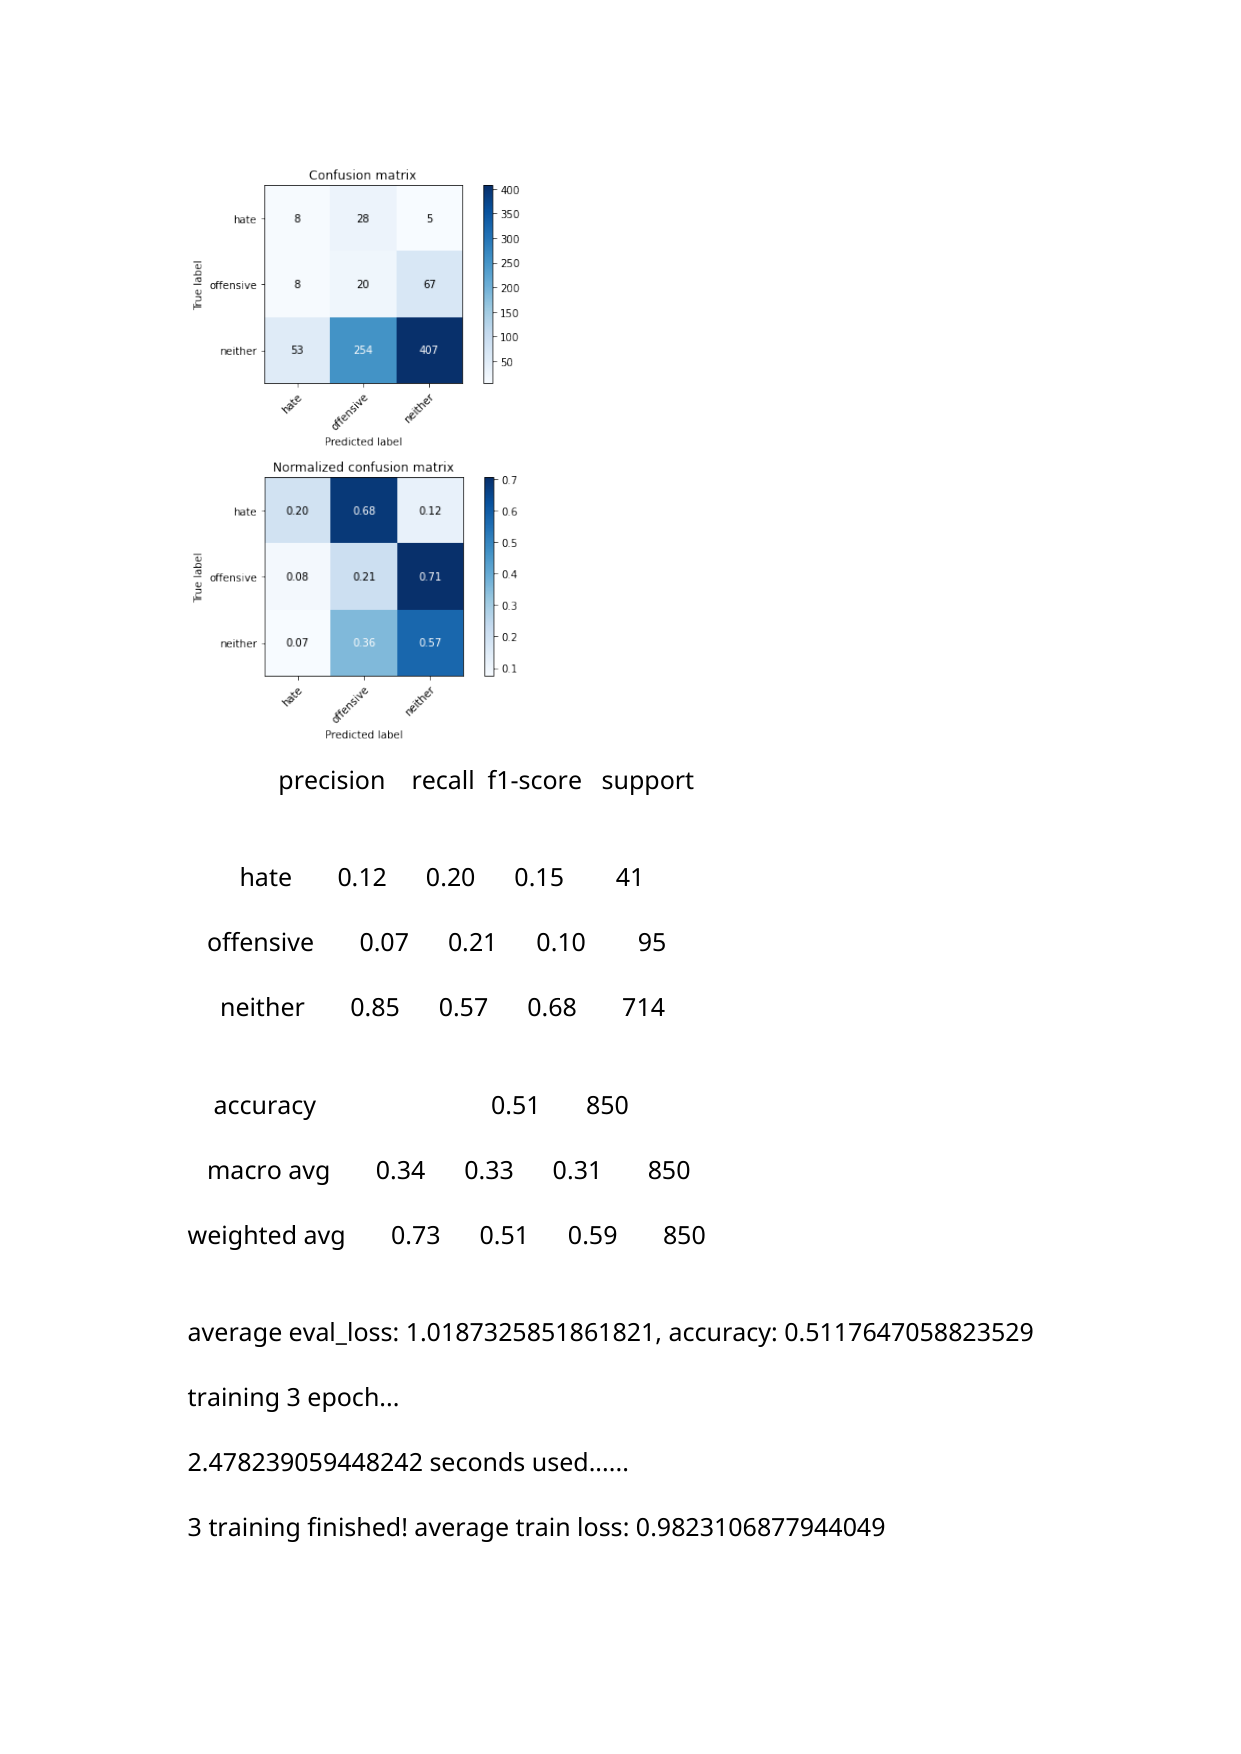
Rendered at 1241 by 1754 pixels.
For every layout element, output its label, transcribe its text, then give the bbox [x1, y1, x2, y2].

picture [187, 455, 525, 747]
text macro avg 0.34 0.33 0.31 850 [187, 1137, 1053, 1202]
text average eval_loss: 1.0187325851861821, accuracy: 0.5117647058823529 [187, 1299, 1053, 1364]
text offensive 0.07 0.21 0.10 95 [187, 909, 1053, 974]
text training 3 epoch... [187, 1364, 1053, 1429]
text 2.478239059448242 seconds used...... [187, 1429, 1053, 1494]
picture [187, 162, 527, 454]
text 3 training finished! average train loss: 0.9823106877944049 [187, 1494, 1053, 1559]
text accuracy 0.51 850 [187, 1072, 1053, 1137]
text hate 0.12 0.20 0.15 41 [187, 844, 1053, 909]
text precision recall f1-score support [187, 747, 1053, 812]
text neither 0.85 0.57 0.68 714 [187, 974, 1053, 1039]
text weighted avg 0.73 0.51 0.59 850 [187, 1202, 1053, 1267]
